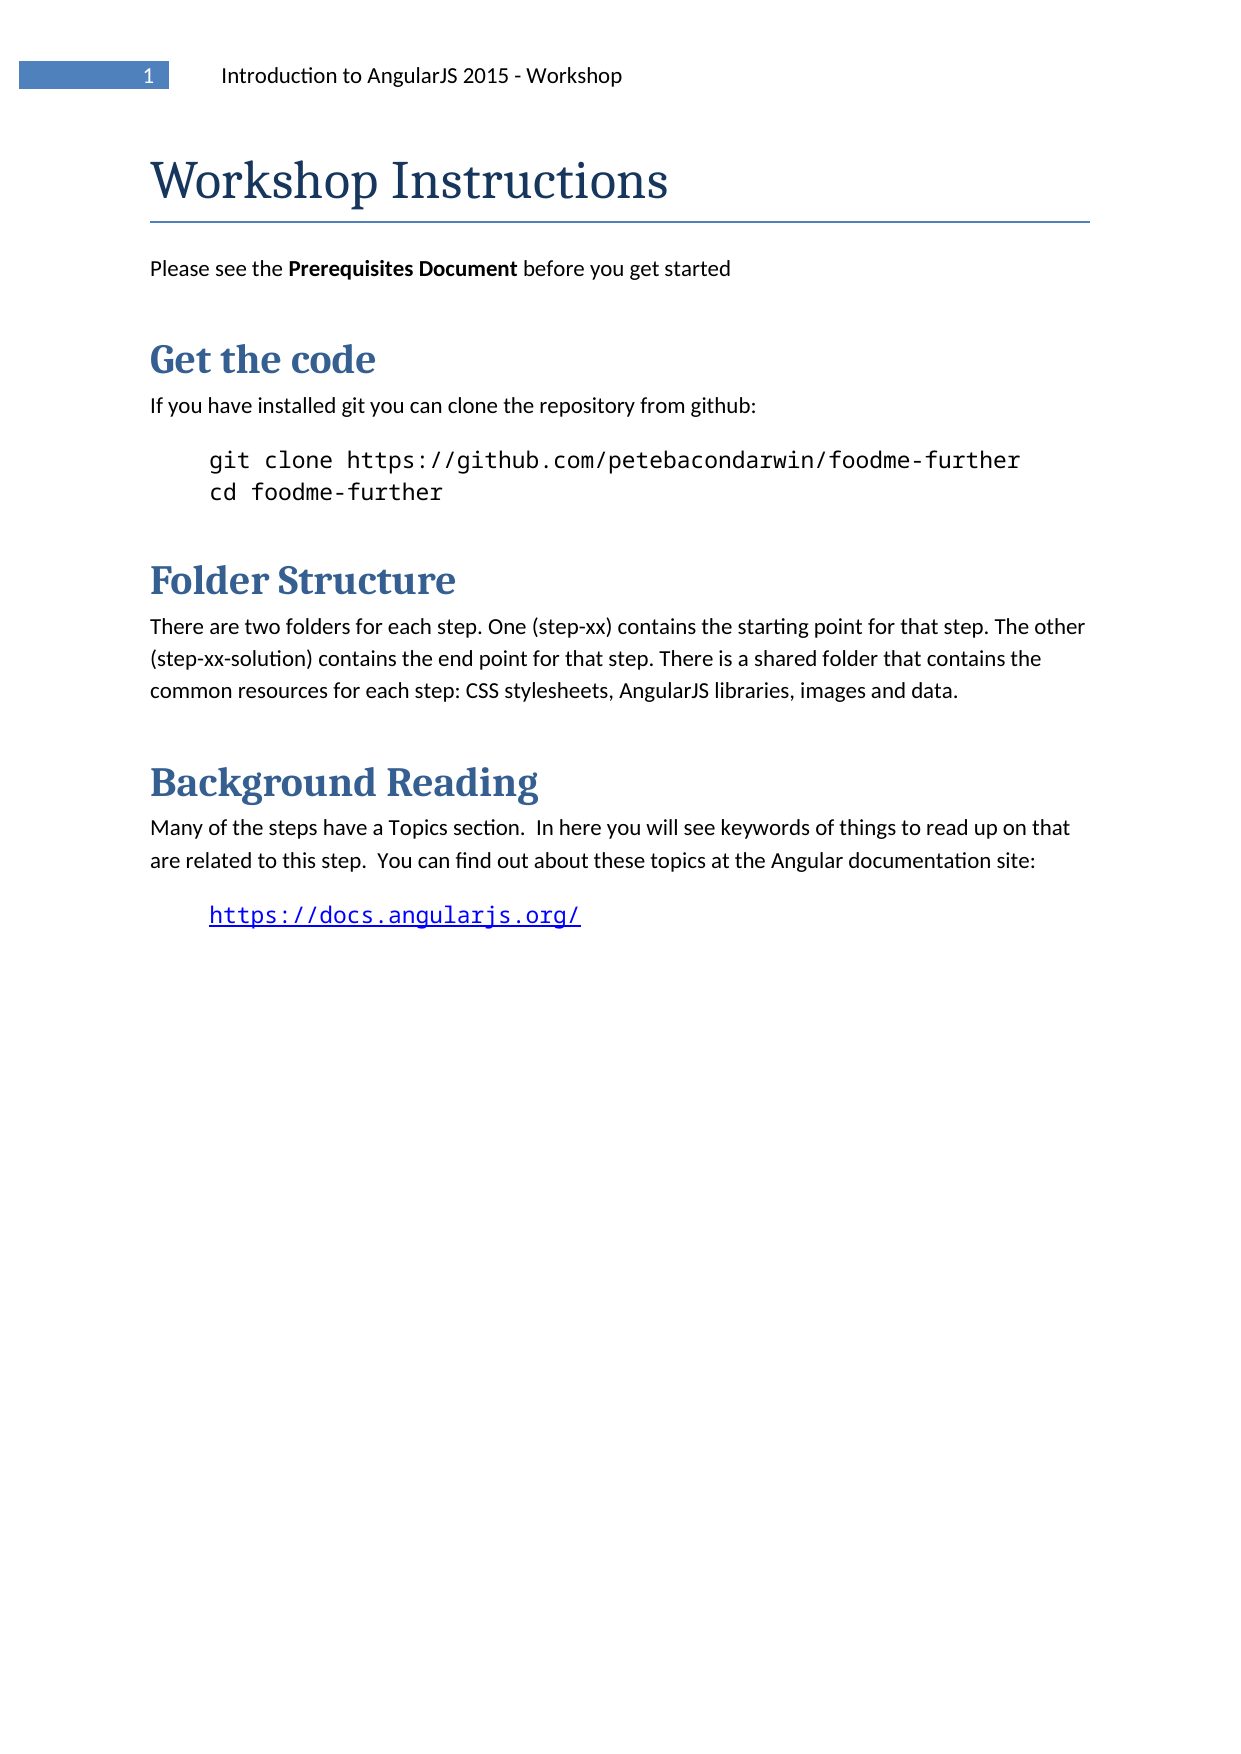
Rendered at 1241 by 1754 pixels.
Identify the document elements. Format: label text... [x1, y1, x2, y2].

subtitle Folder Structure [150, 557, 1090, 605]
text cd foodme-further [209, 476, 1090, 507]
subtitle Background Reading [150, 758, 1090, 806]
text https://docs.angularjs.org/ [209, 899, 1090, 930]
text Many of the steps have a Topics section. In here you will see keywords of things to read up on that are related to this step. You can find out about these topics at the Angular documentation site: [150, 813, 1090, 874]
text Please see the Prerequisites Document before you get started [150, 254, 1090, 282]
text If you have installed git you can clone the repository from github: [150, 391, 1090, 419]
text There are two folders for each step. One (step-xx) contains the starting point for that step. The other (step-xx-solution) contains the end point for that step. There is a shared folder that contains the common resources for each step: CSS stylesheets, AngularJS libraries, images and data. [150, 612, 1090, 704]
title Workshop Instructions [150, 150, 1090, 221]
subtitle Get the code [150, 336, 1090, 384]
text git clone https://github.com/petebacondarwin/foodme-further [209, 444, 1090, 476]
